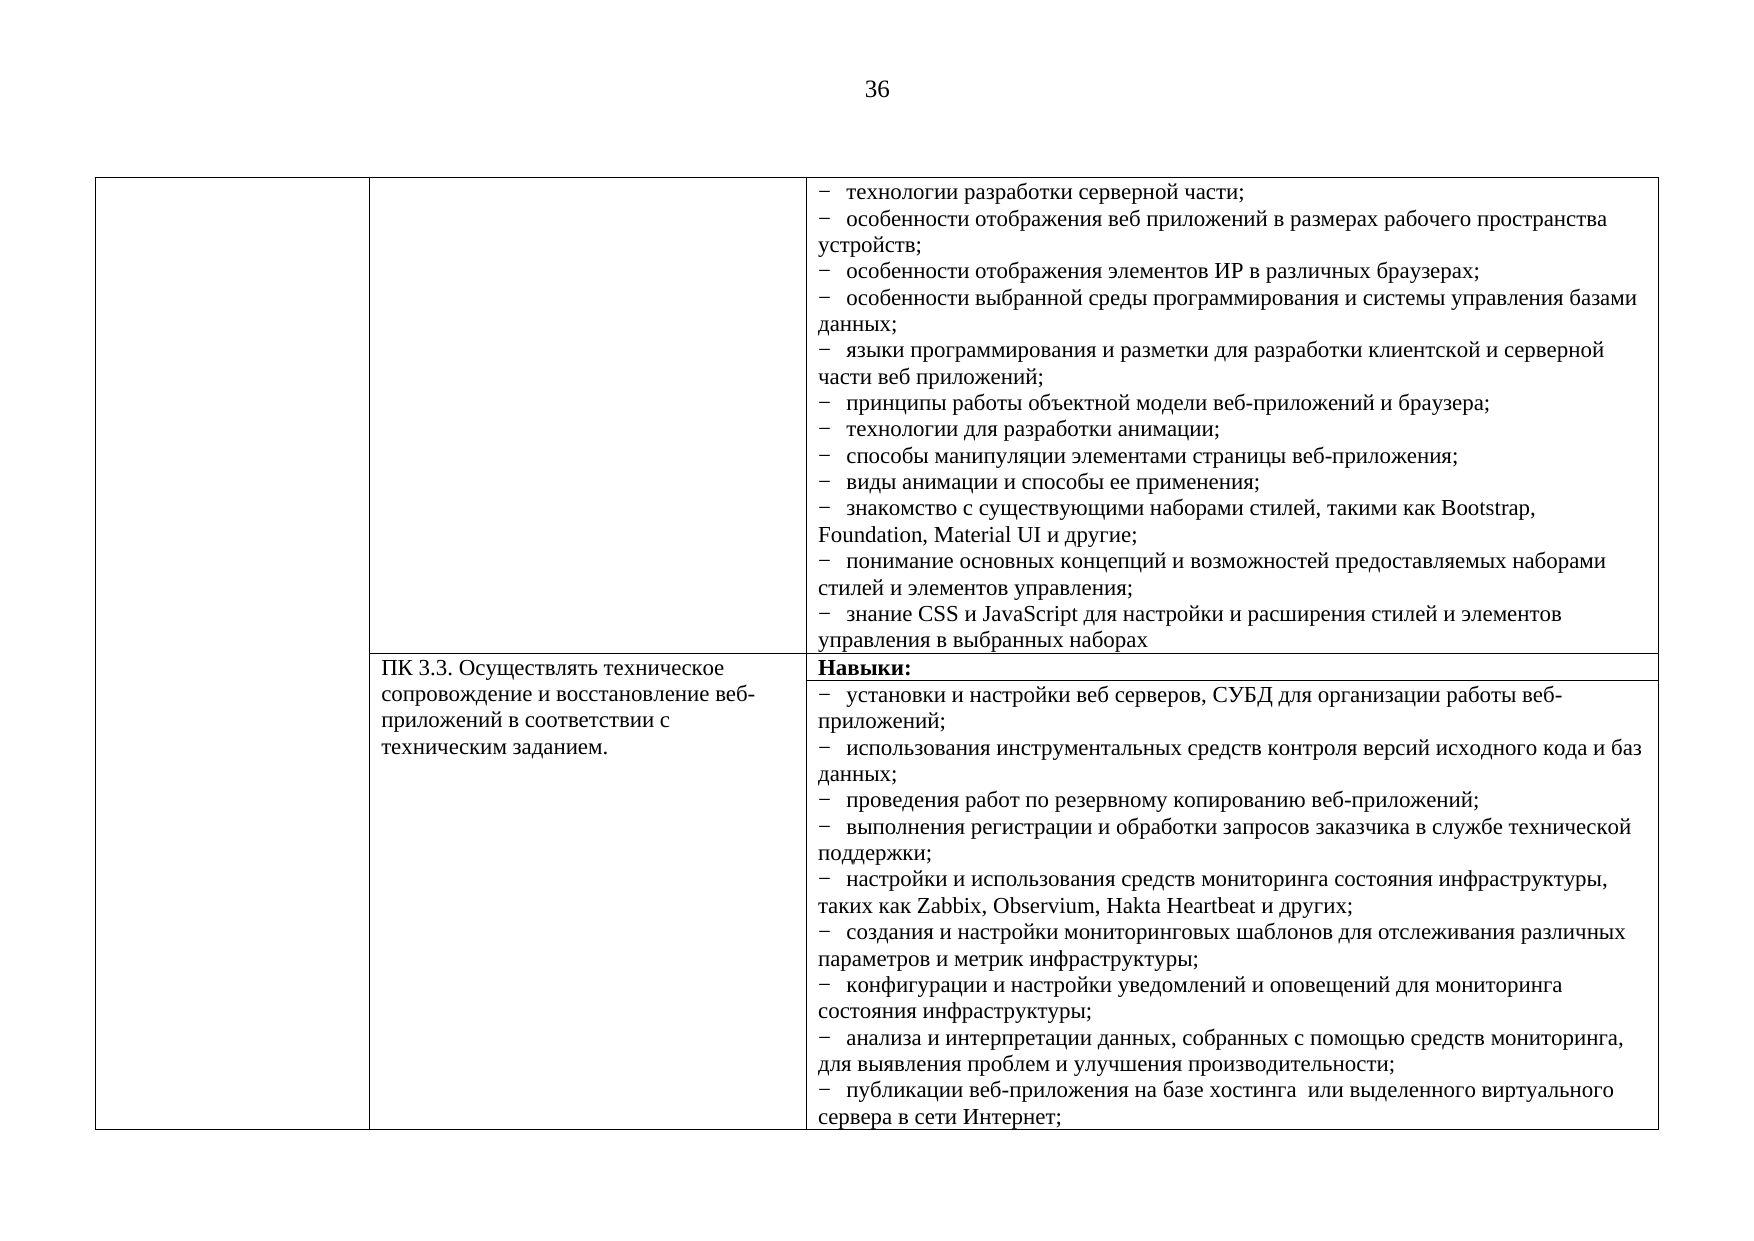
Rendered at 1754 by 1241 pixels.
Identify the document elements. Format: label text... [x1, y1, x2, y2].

table_cell ПК 3.3. Осуществлять техническое сопровождение и восстановление веб-приложений в соответствии с техническим заданием. [370, 654, 806, 1129]
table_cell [807, 178, 1658, 653]
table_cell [807, 681, 1658, 1129]
table_cell Навыки: [807, 654, 1658, 680]
